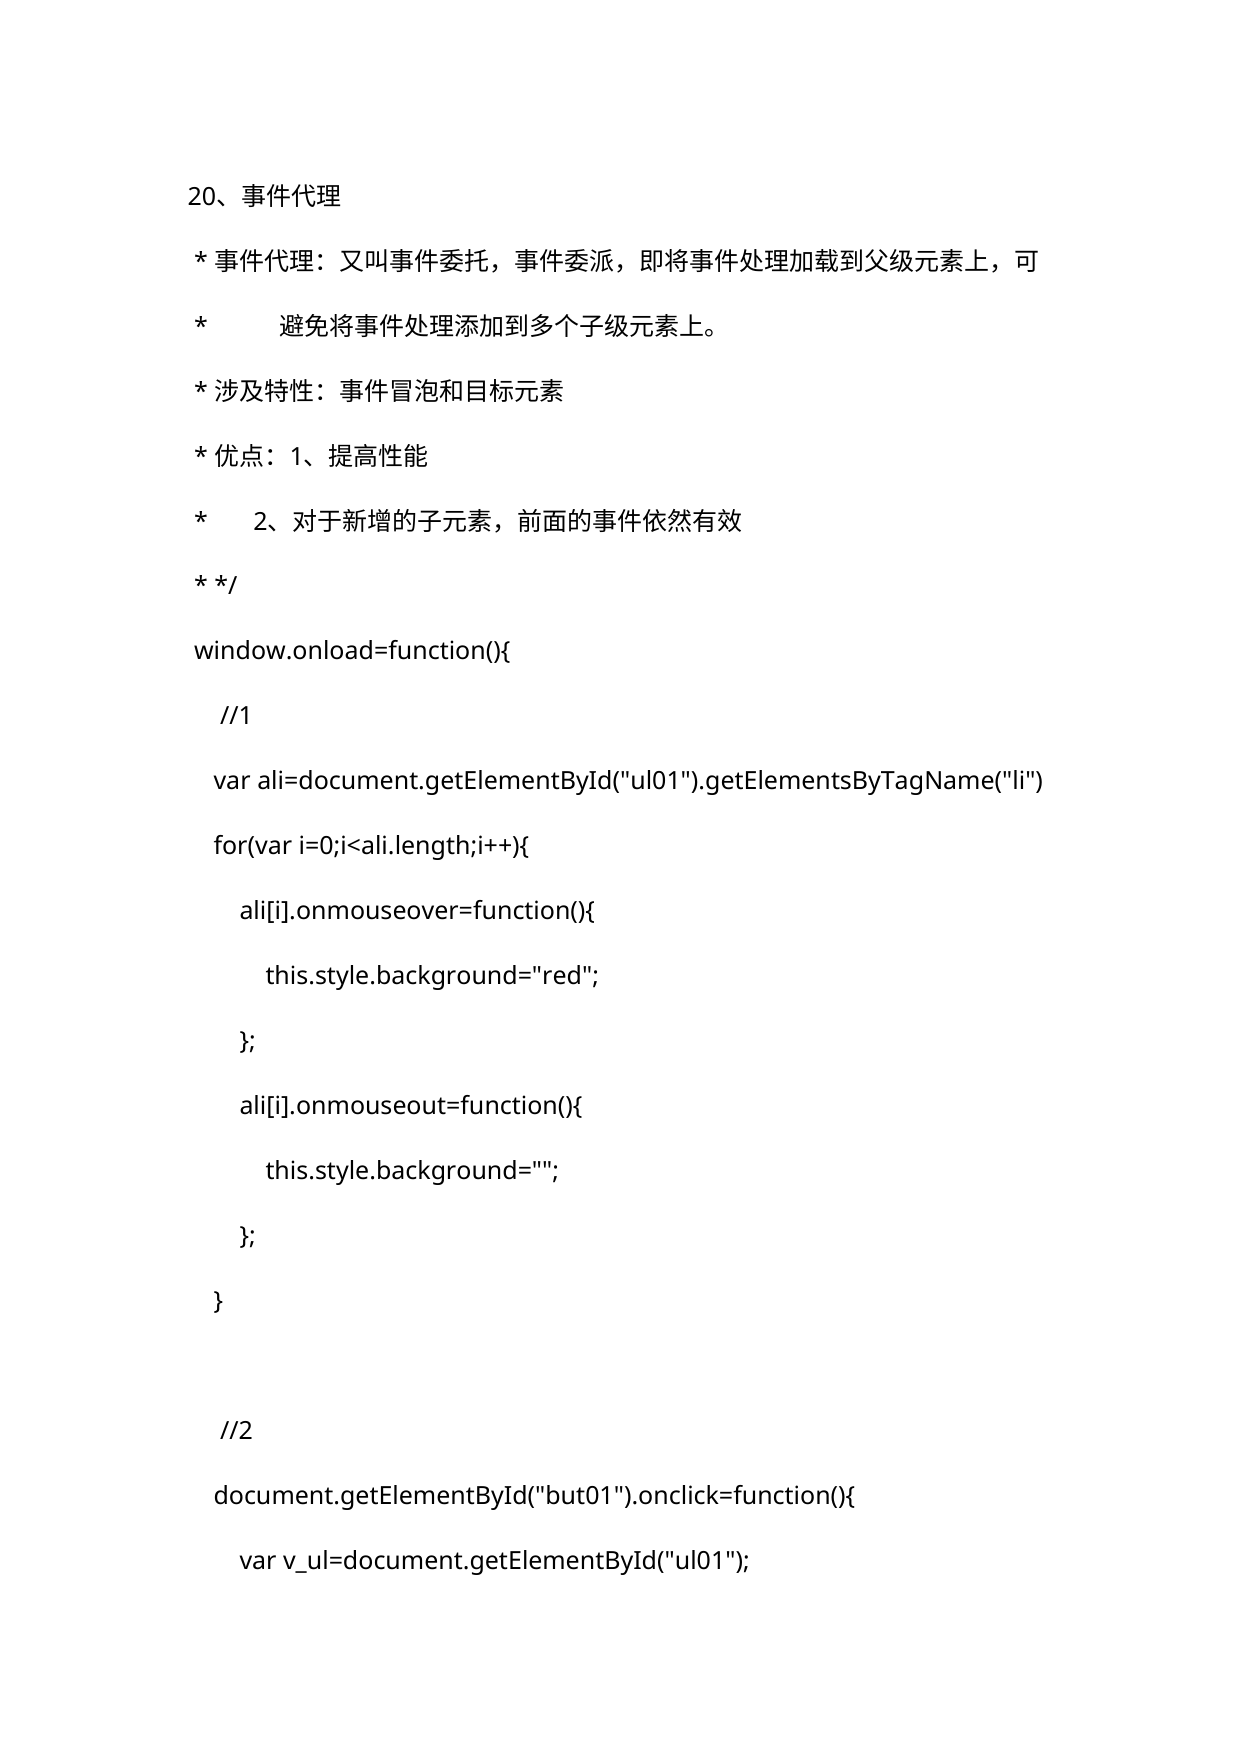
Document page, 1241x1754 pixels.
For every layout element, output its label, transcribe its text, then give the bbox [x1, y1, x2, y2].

list 事件代理 * 事件代理：又叫事件委托，事件委派，即将事件处理加载到父级元素上，可 [187, 162, 1053, 292]
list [187, 292, 1053, 1592]
